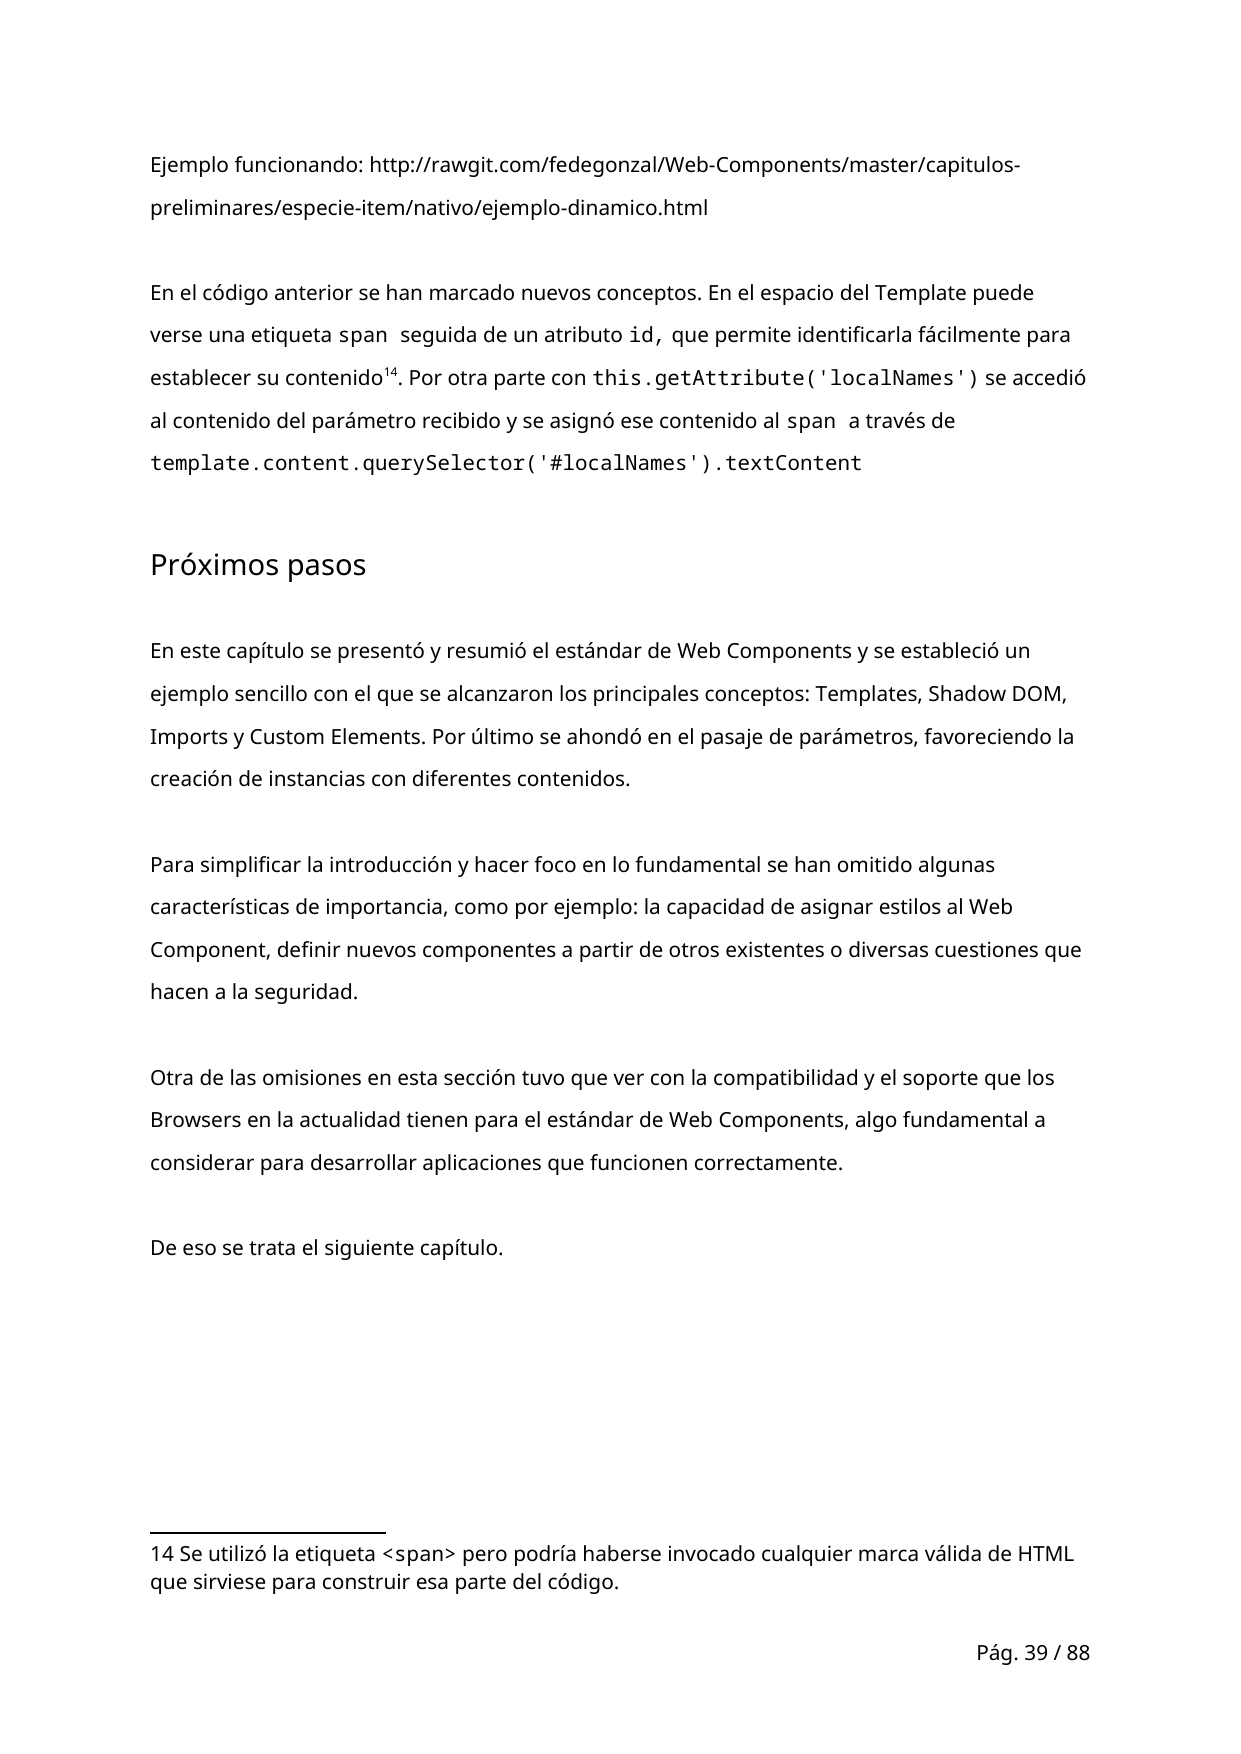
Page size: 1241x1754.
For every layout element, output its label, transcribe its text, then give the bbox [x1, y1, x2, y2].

text En el código anterior se han marcado nuevos conceptos. En el espacio del Template puede verse una etiqueta span seguida de un atributo id, que permite identificarla fácilmente para establecer su contenido. Por otra parte con this.getAttribute('localNames') se accedió al contenido del parámetro recibido y se asignó ese contenido al span a través de template.content.querySelector('#localNames').textContent [150, 278, 1090, 477]
text Para simplificar la introducción y hacer foco en lo fundamental se han omitido algunas características de importancia, como por ejemplo: la capacidad de asignar estilos al Web Component, definir nuevos componentes a partir de otros existentes o diversas cuestiones que hacen a la seguridad. [150, 850, 1090, 1006]
text En este capítulo se presentó y resumió el estándar de Web Components y se estableció un ejemplo sencillo con el que se alcanzaron los principales conceptos: Templates, Shadow DOM, Imports y Custom Elements. Por último se ahondó en el pasaje de parámetros, favoreciendo la creación de instancias con diferentes contenidos. [150, 637, 1090, 793]
text Ejemplo funcionando: http://rawgit.com/fedegonzal/Web-Components/master/capitulos-preliminares/especie-item/nativo/ejemplo-dinamico.html [150, 150, 1090, 221]
text Otra de las omisiones en esta sección tuvo que ver con la compatibilidad y el soporte que los Browsers en la actualidad tienen para el estándar de Web Components, algo fundamental a considerar para desarrollar aplicaciones que funcionen correctamente. [150, 1063, 1090, 1176]
subtitle Próximos pasos [150, 544, 1090, 584]
text De eso se trata el siguiente capítulo. [150, 1233, 1090, 1262]
